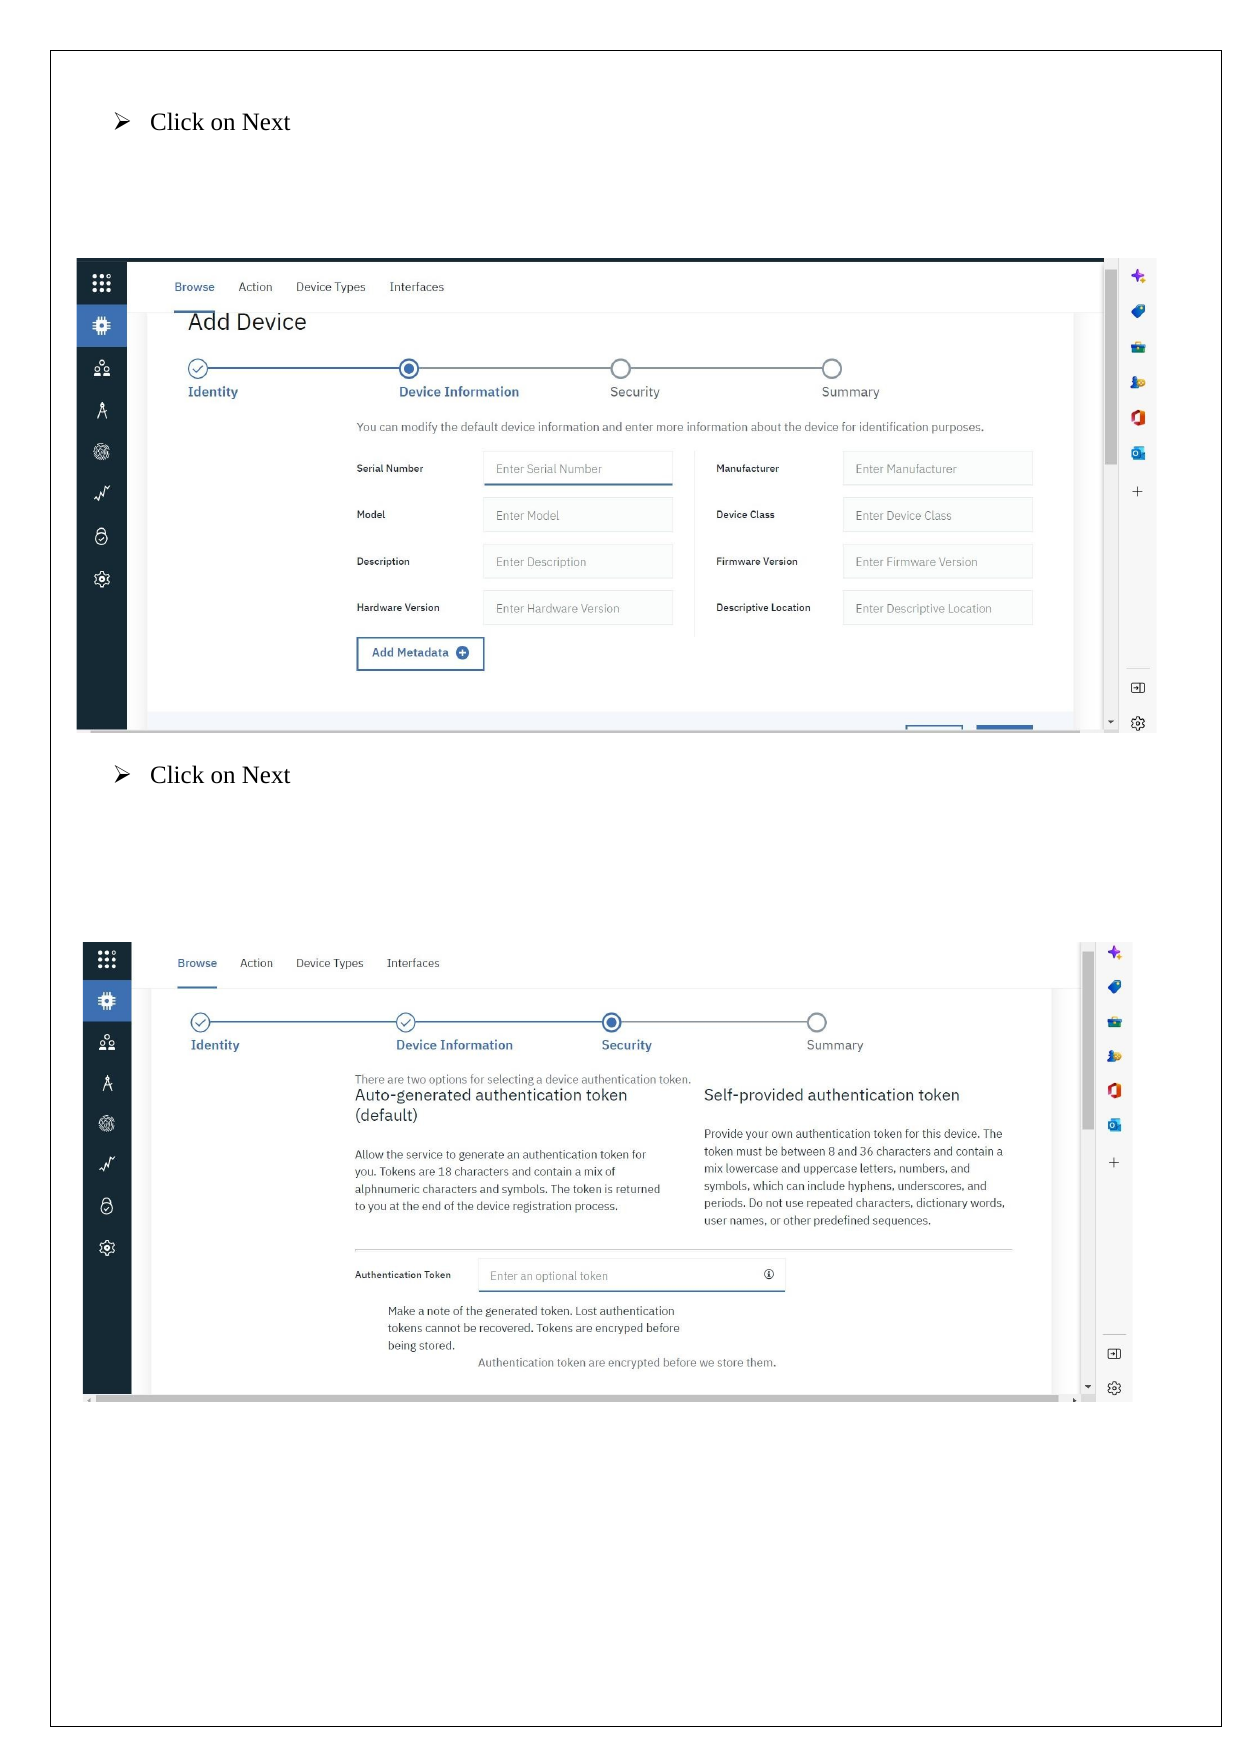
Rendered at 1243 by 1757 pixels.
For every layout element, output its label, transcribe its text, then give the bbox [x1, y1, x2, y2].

list Click on Next [112, 760, 1221, 789]
list Click on Next [112, 107, 1221, 136]
picture [82, 942, 1133, 1402]
picture [76, 258, 1157, 733]
